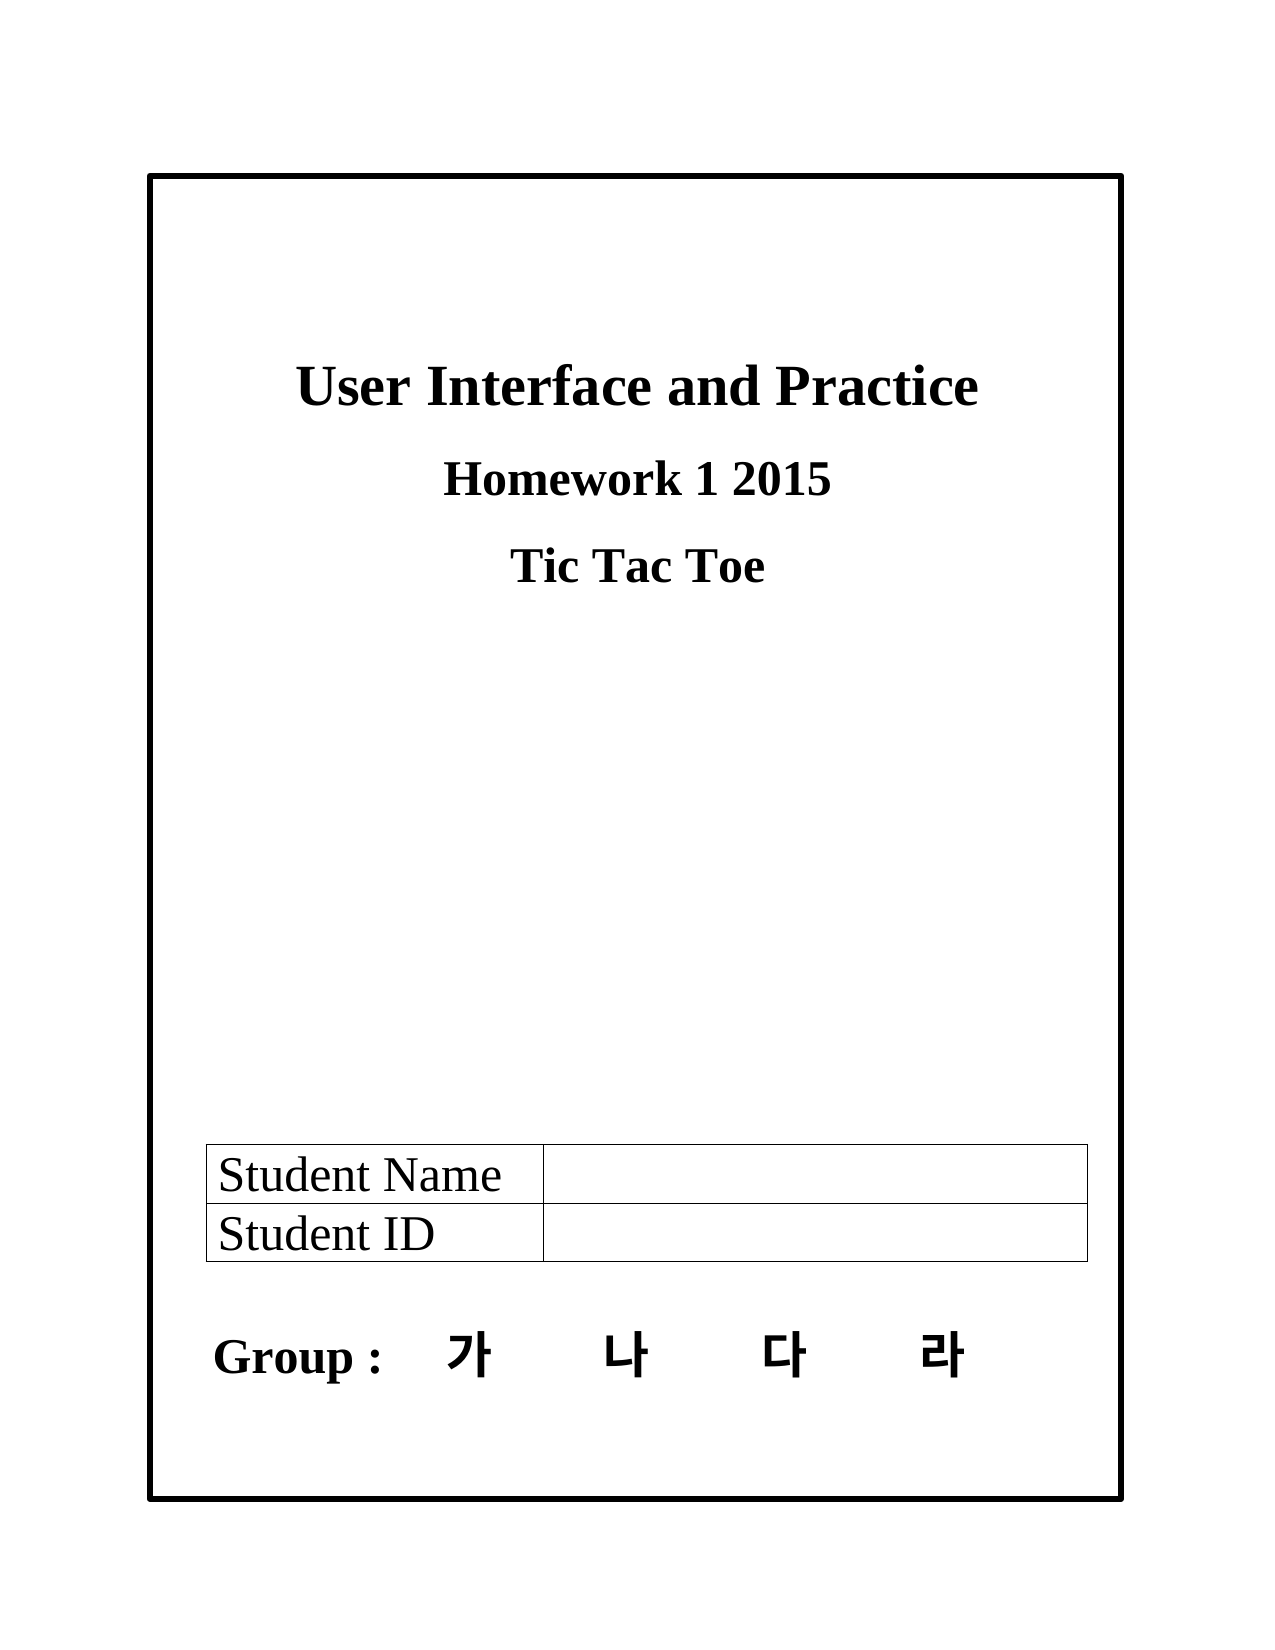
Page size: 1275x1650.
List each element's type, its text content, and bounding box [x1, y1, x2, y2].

table_header [544, 1145, 1087, 1202]
text Tic Tac Toe [153, 536, 1118, 593]
table_cell [544, 1204, 1087, 1261]
text User Interface and Practice [153, 351, 1118, 418]
table_cell Student ID [207, 1204, 543, 1261]
text Homework 1 2015 [153, 449, 1118, 506]
table_header Student Name [207, 1145, 543, 1202]
text Group : 가 나 다 라 [153, 1315, 1118, 1387]
